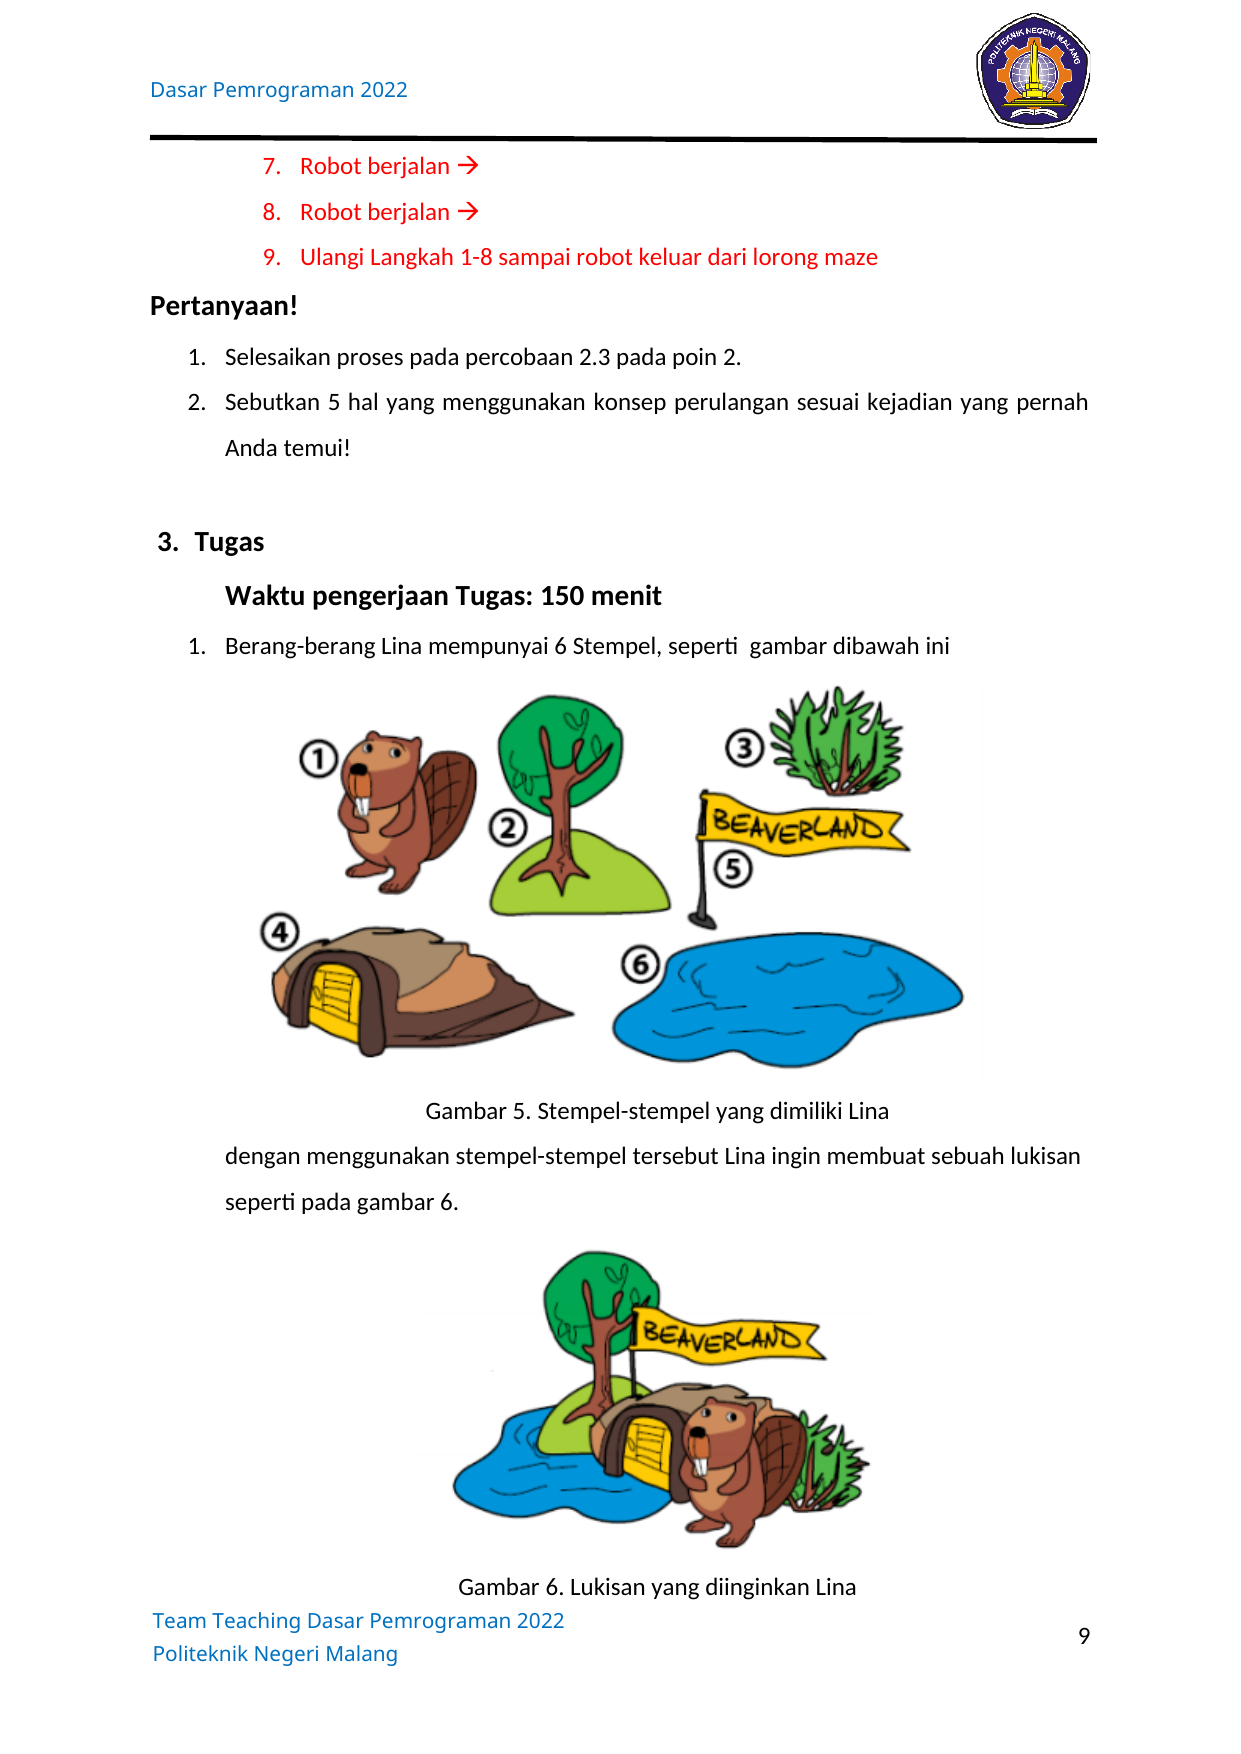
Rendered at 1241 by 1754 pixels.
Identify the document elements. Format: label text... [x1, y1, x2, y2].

list dengan menggunakan stempel-stempel tersebut Lina ingin membuat sebuah lukisan seperti pada gambar 6. [225, 1141, 1090, 1217]
list Selesaikan proses pada percobaan 2.3 pada poin 2. [187, 341, 1090, 371]
list Berang-berang Lina mempunyai 6 Stempel, seperti gambar dibawah ini [187, 630, 1090, 661]
list Robot berjalan [262, 196, 1090, 226]
picture [976, 13, 1091, 129]
picture [225, 676, 1038, 1081]
list Ulangi Langkah 1-8 sampai robot keluar dari lorong maze [262, 241, 1090, 272]
list Robot berjalan [262, 150, 1090, 181]
list Waktu pengerjaan Tugas: 150 menit [225, 577, 1090, 613]
list Sebutkan 5 hal yang menggunakan konsep perulangan sesuai kejadian yang pernah Anda temui! [187, 386, 1090, 463]
list Gambar 6. Lukisan yang diinginkan Lina [225, 1571, 1090, 1601]
picture [417, 1232, 898, 1557]
list Gambar 5. Stempel-stempel yang dimiliki Lina [225, 1095, 1090, 1125]
list Tugas [157, 523, 1090, 559]
text Pertanyaan! [150, 287, 1090, 323]
